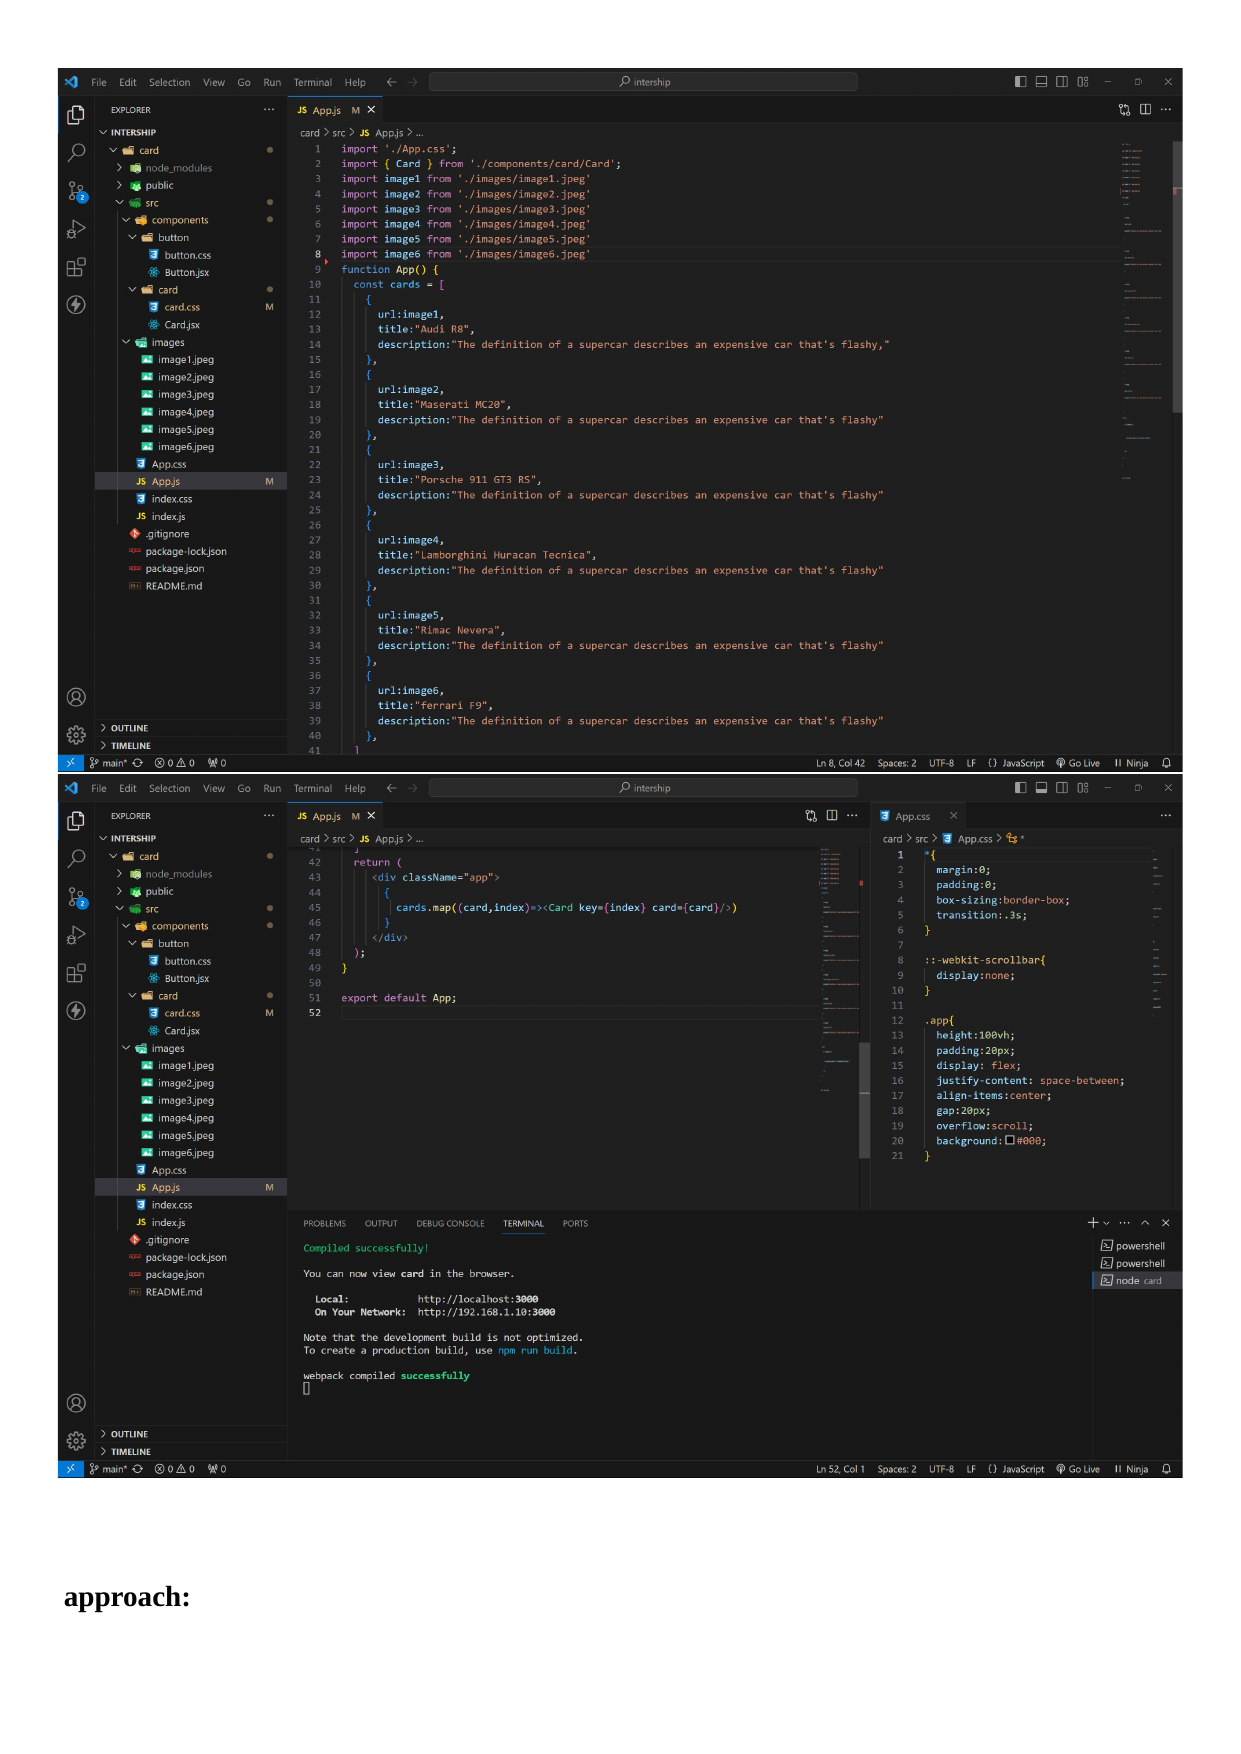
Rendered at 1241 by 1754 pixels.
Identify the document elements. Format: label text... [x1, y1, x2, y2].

text approach: [56, 1579, 1098, 1612]
picture [57, 68, 1183, 772]
picture [57, 774, 1183, 1478]
